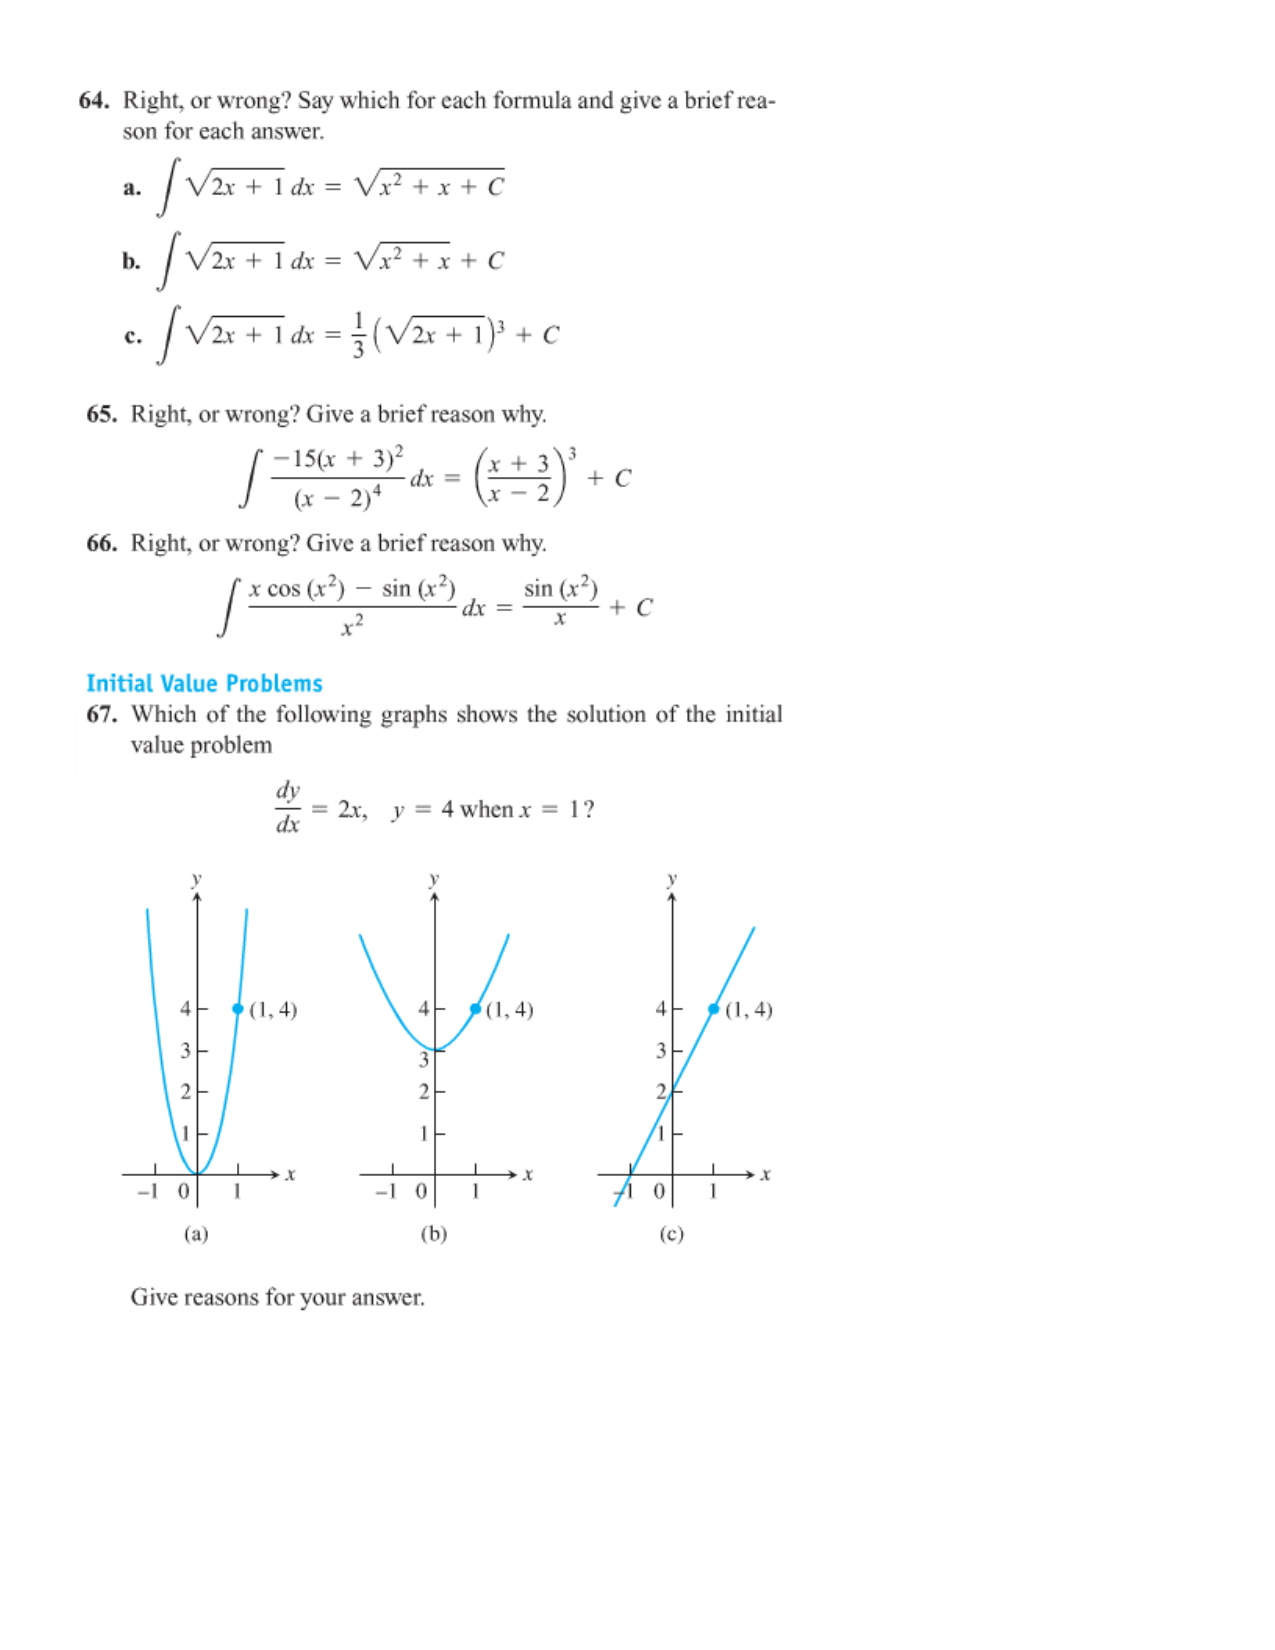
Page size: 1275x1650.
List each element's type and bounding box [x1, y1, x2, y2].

picture [75, 658, 830, 1323]
picture [75, 75, 785, 382]
picture [75, 385, 685, 655]
